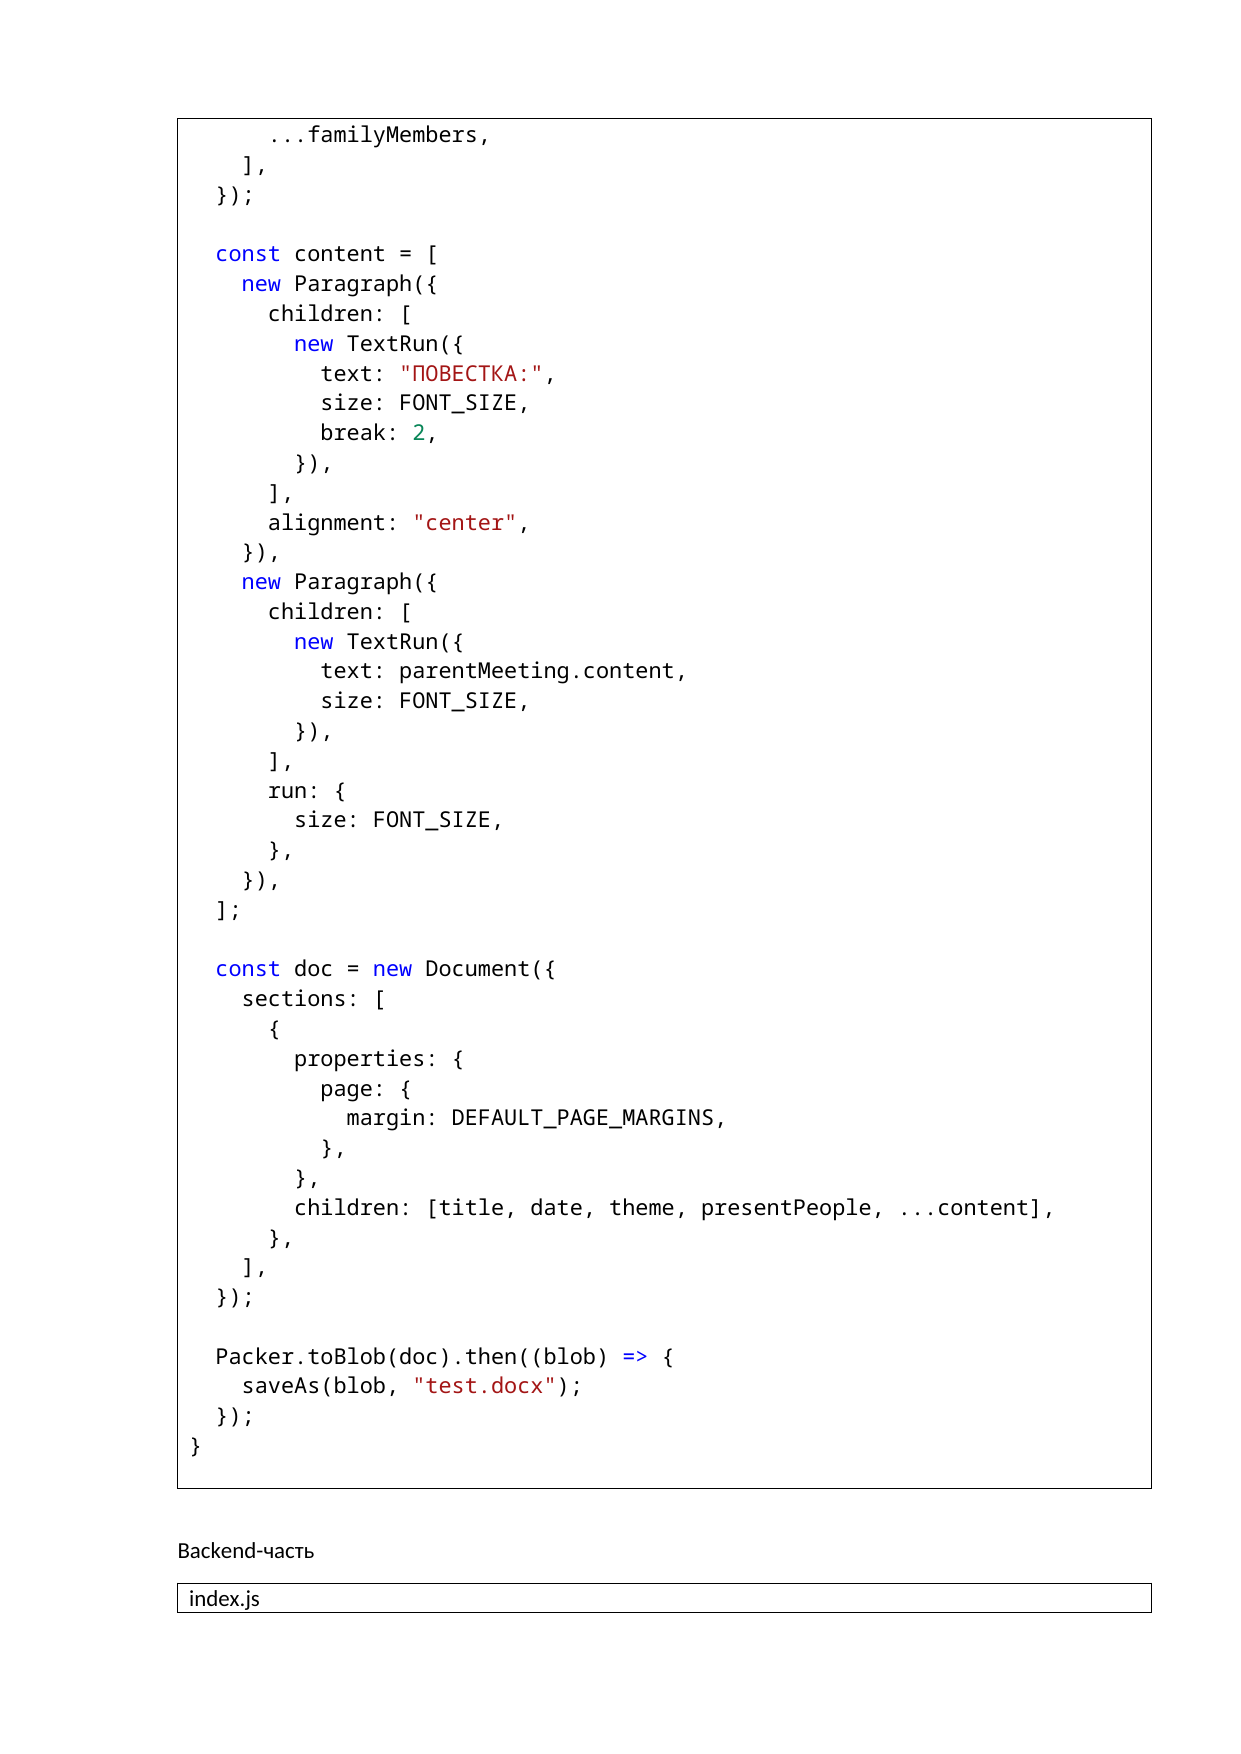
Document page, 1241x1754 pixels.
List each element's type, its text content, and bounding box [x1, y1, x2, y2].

text Backend-часть [177, 1536, 1152, 1564]
table_header index.js [178, 1584, 1151, 1612]
